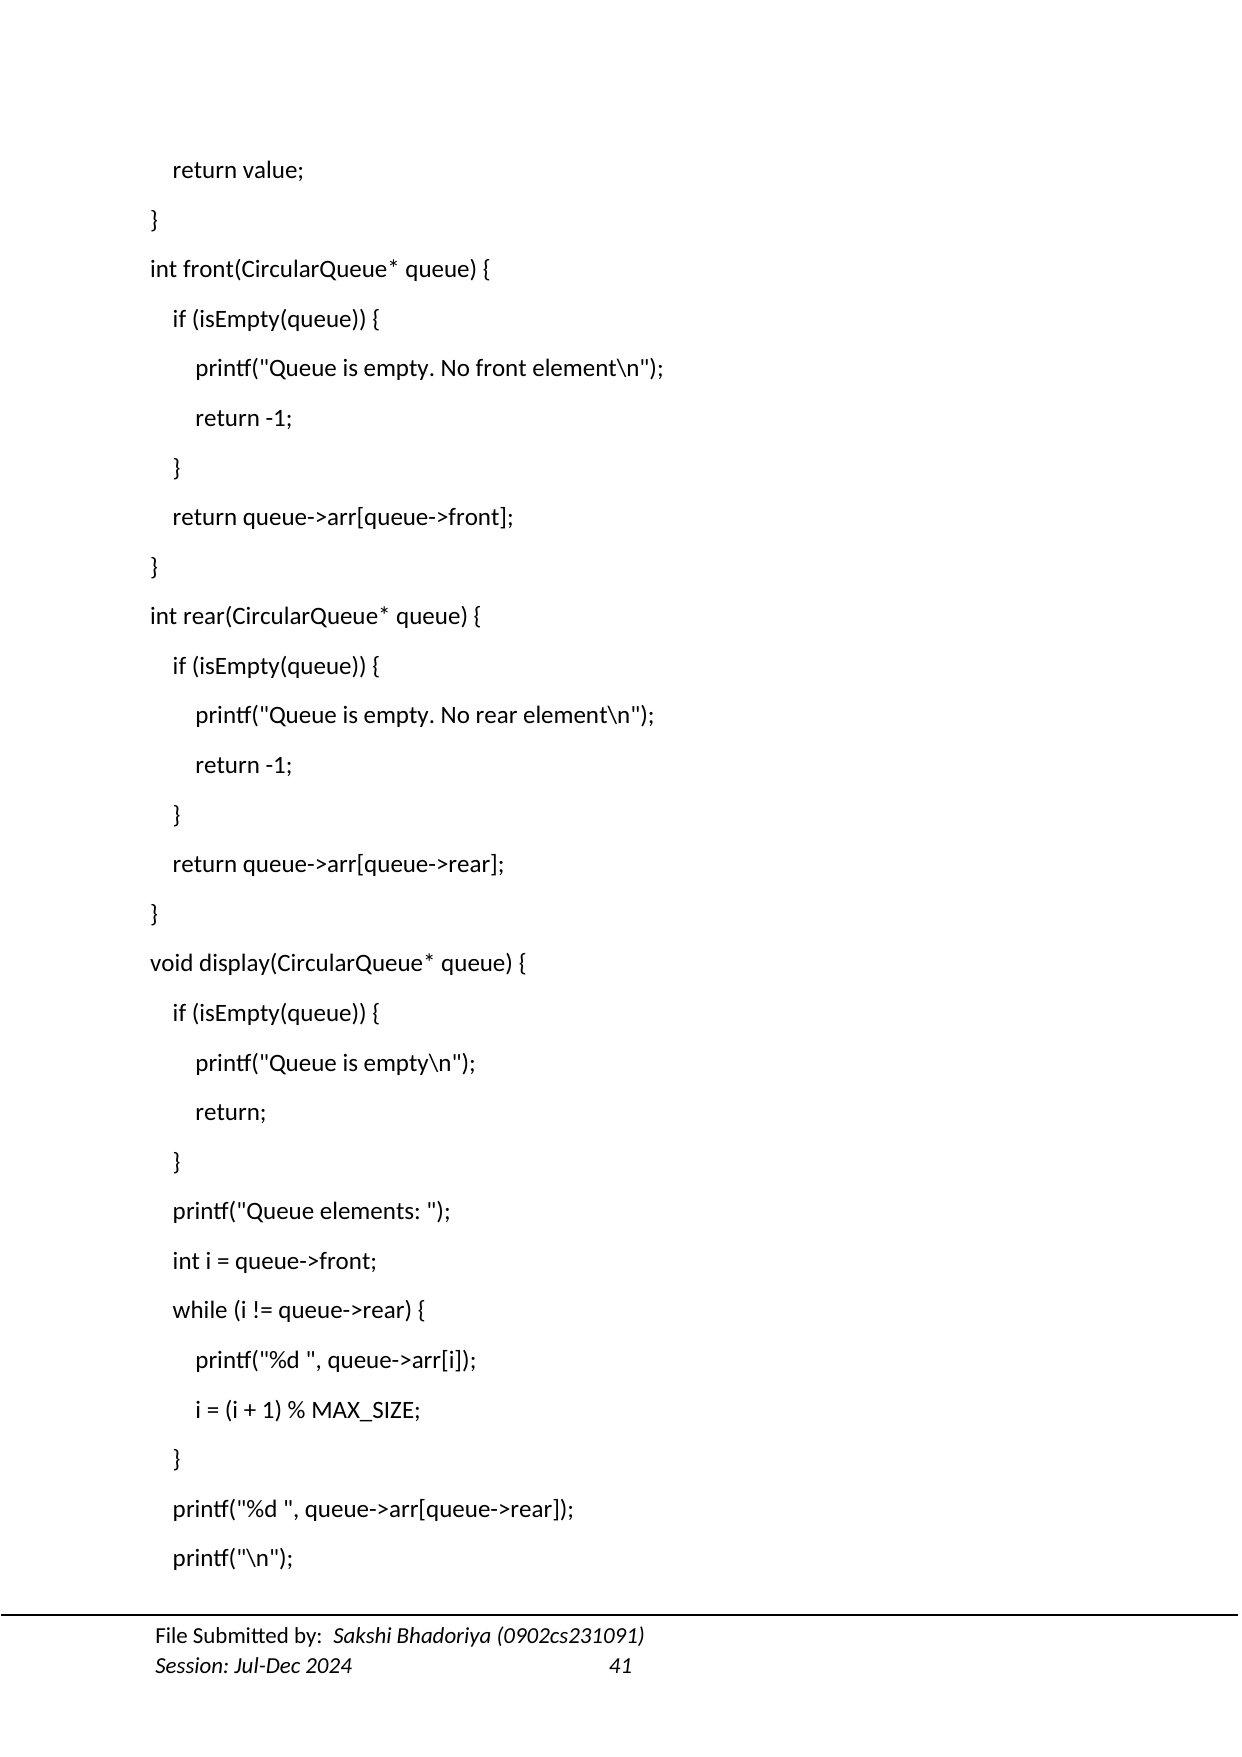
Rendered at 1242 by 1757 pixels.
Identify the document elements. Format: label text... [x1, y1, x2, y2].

text int i = queue->front; [150, 1245, 1089, 1276]
text printf("%d ", queue->arr[i]); [150, 1344, 1089, 1375]
text } [150, 452, 1089, 482]
text } [150, 204, 1089, 234]
text return queue->arr[queue->front]; [150, 501, 1089, 532]
text if (isEmpty(queue)) { [150, 650, 1089, 681]
text int rear(CircularQueue* queue) { [150, 601, 1089, 631]
text printf("Queue elements: "); [150, 1196, 1089, 1226]
text return queue->arr[queue->rear]; [150, 848, 1089, 879]
text } [150, 551, 1089, 581]
text printf("%d ", queue->arr[queue->rear]); [150, 1493, 1089, 1523]
text if (isEmpty(queue)) { [150, 303, 1089, 333]
text while (i != queue->rear) { [150, 1295, 1089, 1325]
text printf("Queue is empty\n"); [150, 1047, 1089, 1077]
text } [150, 898, 1089, 928]
text } [150, 1146, 1089, 1176]
text printf("\n"); [150, 1543, 1089, 1573]
text i = (i + 1) % MAX_SIZE; [150, 1394, 1089, 1424]
text void display(CircularQueue* queue) { [150, 948, 1089, 978]
text } [150, 1443, 1089, 1474]
text return; [150, 1096, 1089, 1127]
text printf("Queue is empty. No rear element\n"); [150, 700, 1089, 730]
text int front(CircularQueue* queue) { [150, 253, 1089, 284]
text printf("Queue is empty. No front element\n"); [150, 353, 1089, 383]
text } [150, 799, 1089, 829]
text return value; [150, 154, 1089, 185]
text return -1; [150, 402, 1089, 433]
text return -1; [150, 749, 1089, 780]
text if (isEmpty(queue)) { [150, 997, 1089, 1028]
